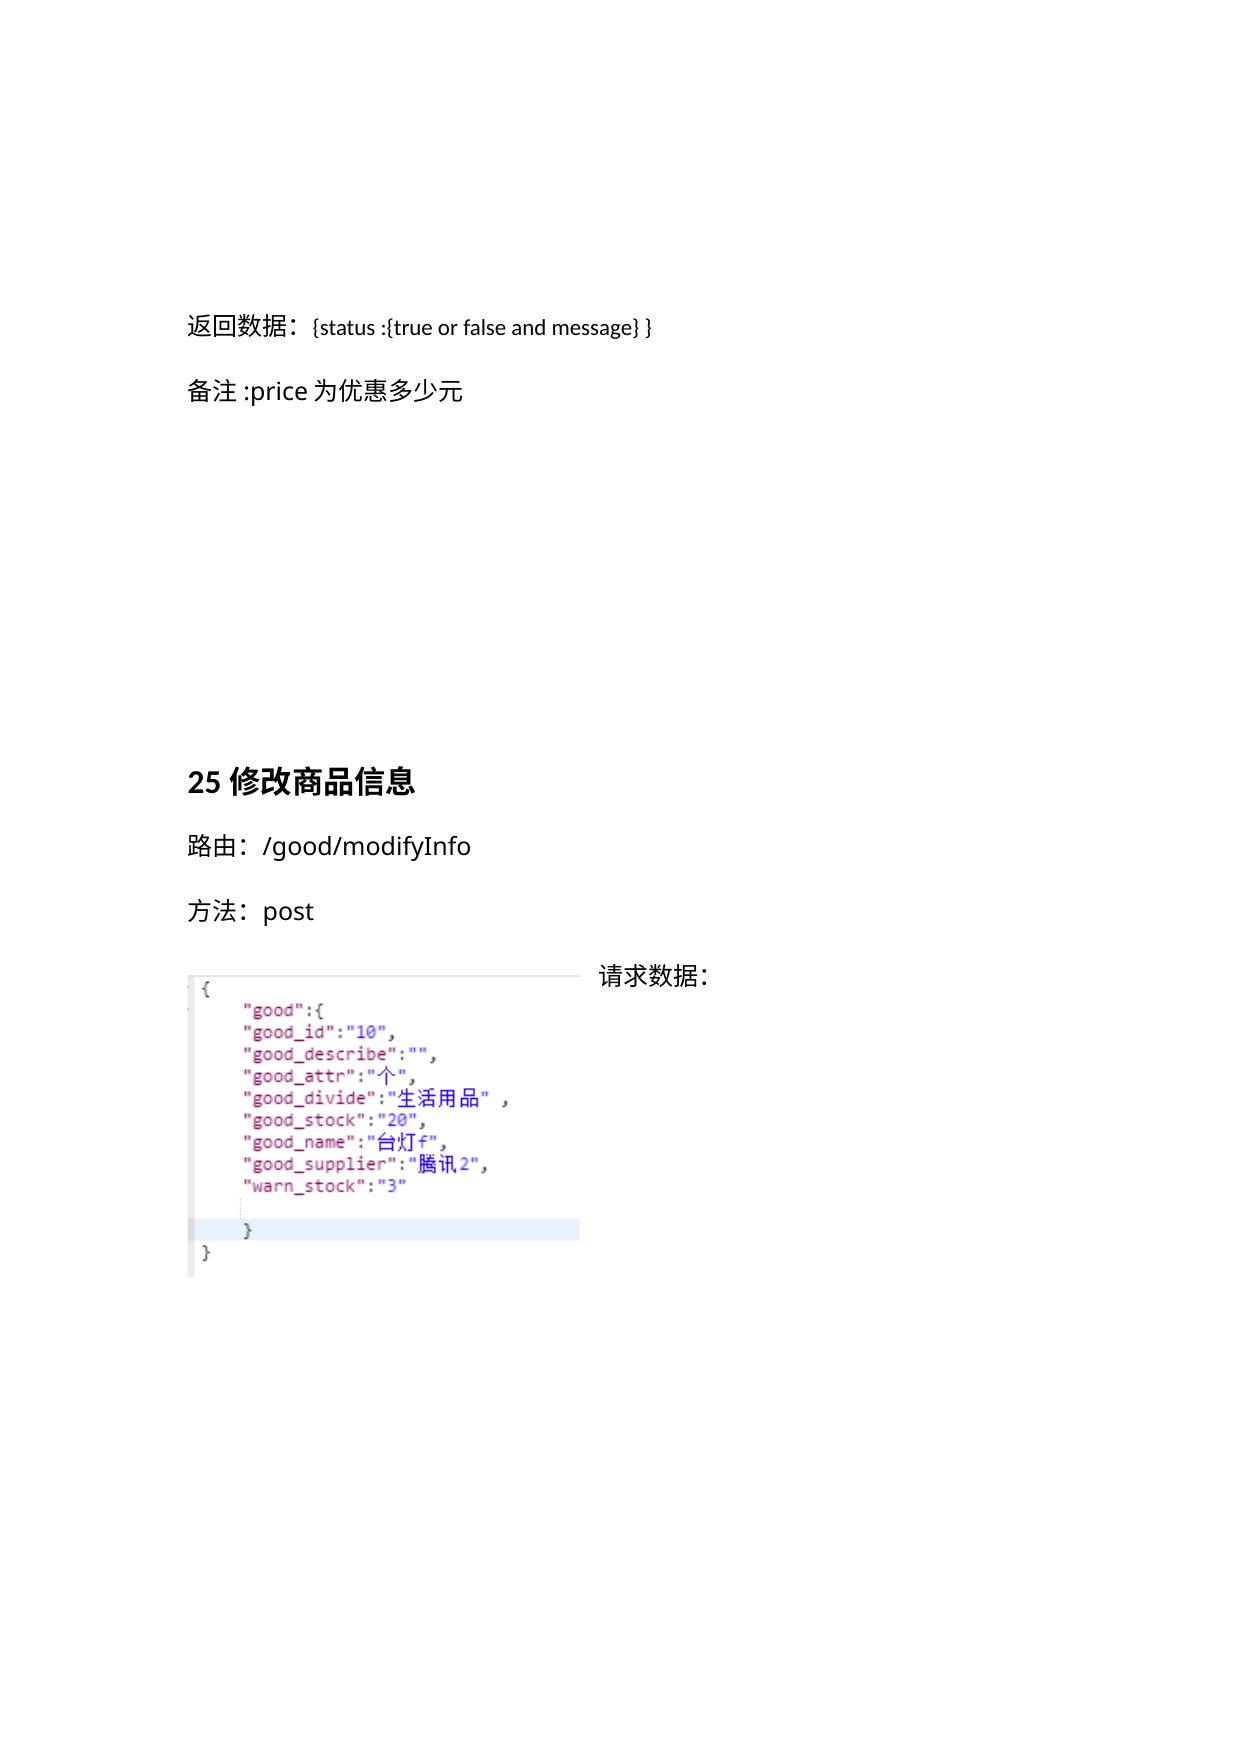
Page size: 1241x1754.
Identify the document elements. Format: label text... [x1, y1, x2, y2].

text 25 修改商品信息 [187, 747, 1053, 812]
text 请求数据： [187, 942, 1053, 1007]
text 方法：post [187, 877, 1053, 942]
text 备注 :price为优惠多少元 [187, 357, 1053, 422]
text 返回数据：{status :{true or false and message} } [187, 292, 1053, 357]
picture [187, 974, 580, 1277]
text 路由：/good/modifyInfo [187, 812, 1053, 877]
